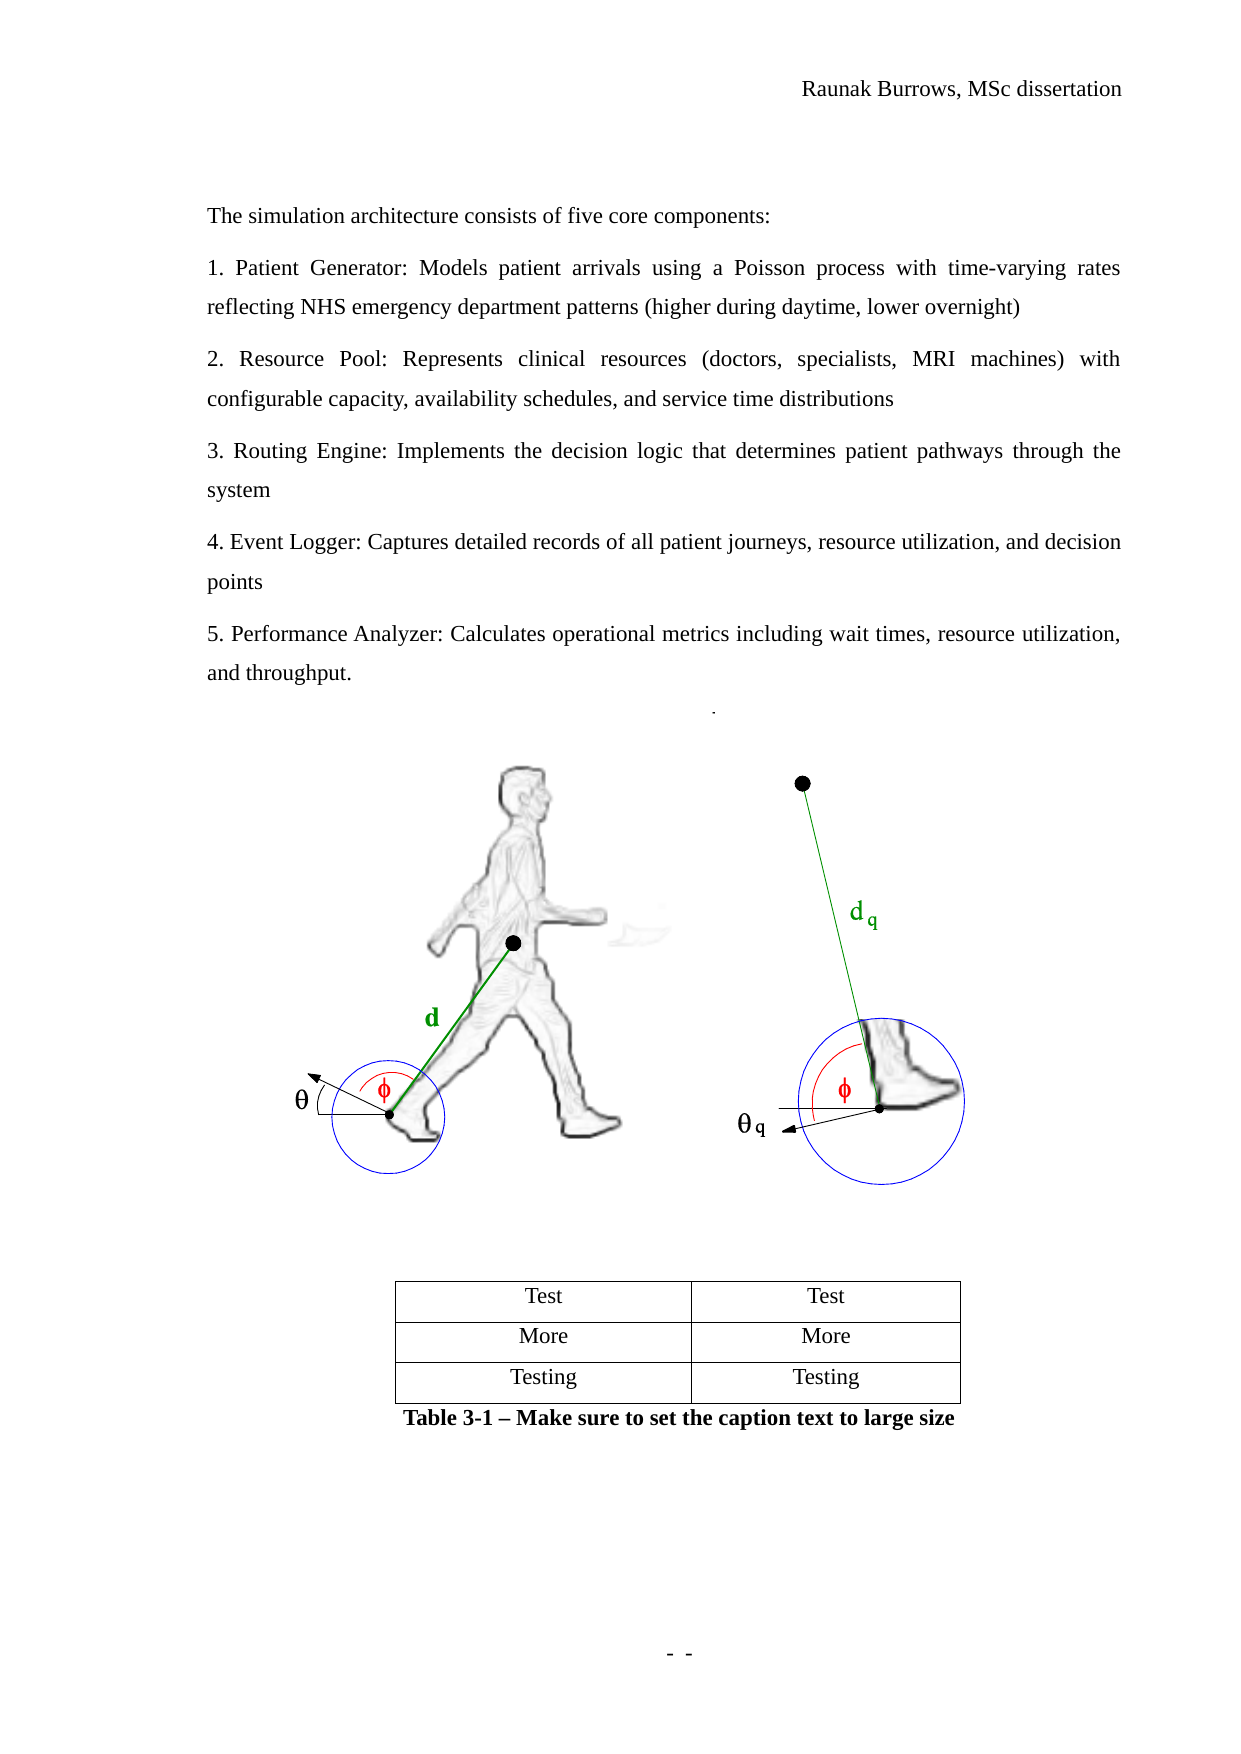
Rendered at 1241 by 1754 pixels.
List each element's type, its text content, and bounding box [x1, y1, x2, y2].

text Table 3-1 – Make sure to set the caption text to large size [207, 1404, 1122, 1430]
table_cell Testing [692, 1363, 960, 1403]
text 2. Resource Pool: Represents clinical resources (doctors, specialists, MRI machines) with configurable capacity, availability schedules, and service time distributions [207, 345, 1122, 411]
table_cell More [692, 1323, 960, 1362]
table_header Test [396, 1282, 691, 1322]
text The simulation architecture consists of five core components: [207, 202, 1122, 228]
text 4. Event Logger: Captures detailed records of all patient journeys, resource utilization, and decision points [207, 528, 1122, 594]
text 3. Routing Engine: Implements the decision logic that determines patient pathways through the system [207, 437, 1122, 503]
text 5. Performance Analyzer: Calculates operational metrics including wait times, resource utilization, and throughput. [207, 620, 1122, 686]
text 1. Patient Generator: Models patient arrivals using a Poisson process with time-varying rates reflecting NHS emergency department patterns (higher during daytime, lower overnight) [207, 254, 1122, 320]
table_header Test [692, 1282, 960, 1322]
table_cell Testing [396, 1363, 691, 1403]
table_cell More [396, 1323, 691, 1362]
